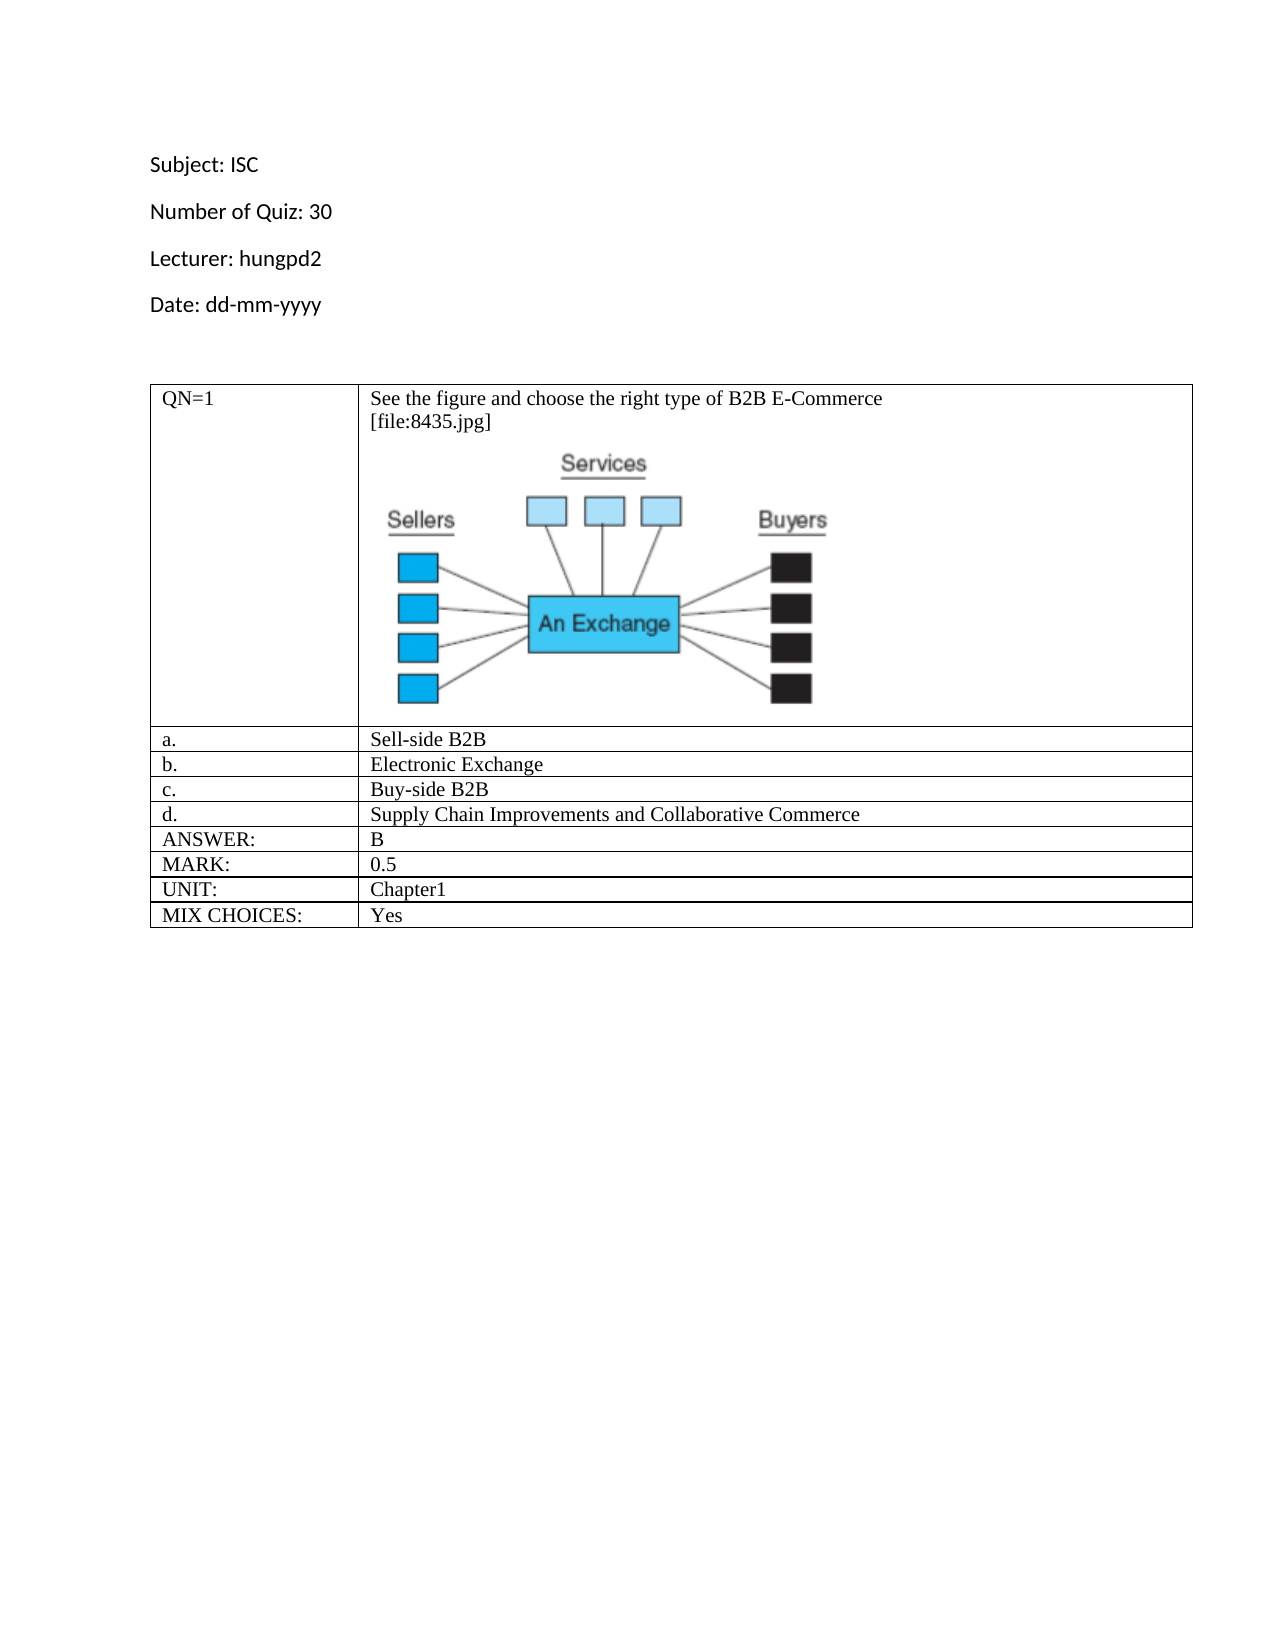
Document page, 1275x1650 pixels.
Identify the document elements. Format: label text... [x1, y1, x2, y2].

text Date: dd-mm-yyyy [150, 291, 1125, 319]
table_cell B [359, 827, 1192, 851]
table_cell Sell-side B2B [359, 727, 1192, 751]
table_cell UNIT: [151, 878, 358, 901]
table_cell Buy-side B2B [359, 777, 1192, 801]
table_cell Supply Chain Improvements and Collaborative Commerce [359, 802, 1192, 826]
table_header QN=1 [151, 385, 358, 726]
table_cell MIX CHOICES: [151, 903, 358, 927]
text Number of Quiz: 30 [150, 197, 1125, 225]
table_cell d. [151, 802, 358, 826]
text Subject: ISC [150, 150, 1125, 178]
table_cell Yes [359, 903, 1192, 927]
table_cell a. [151, 727, 358, 751]
table_cell Electronic Exchange [359, 752, 1192, 776]
table_cell c. [151, 777, 358, 801]
table_cell b. [151, 752, 358, 776]
table_cell ANSWER: [151, 827, 358, 851]
table_cell 0.5 [359, 852, 1192, 876]
picture [370, 433, 852, 726]
table_header See the figure and choose the right type of B2B E-Commerce [file:8435.jpg] [359, 385, 1192, 726]
text Lecturer: hungpd2 [150, 244, 1125, 272]
table_cell Chapter1 [359, 878, 1192, 901]
table_cell MARK: [151, 852, 358, 876]
